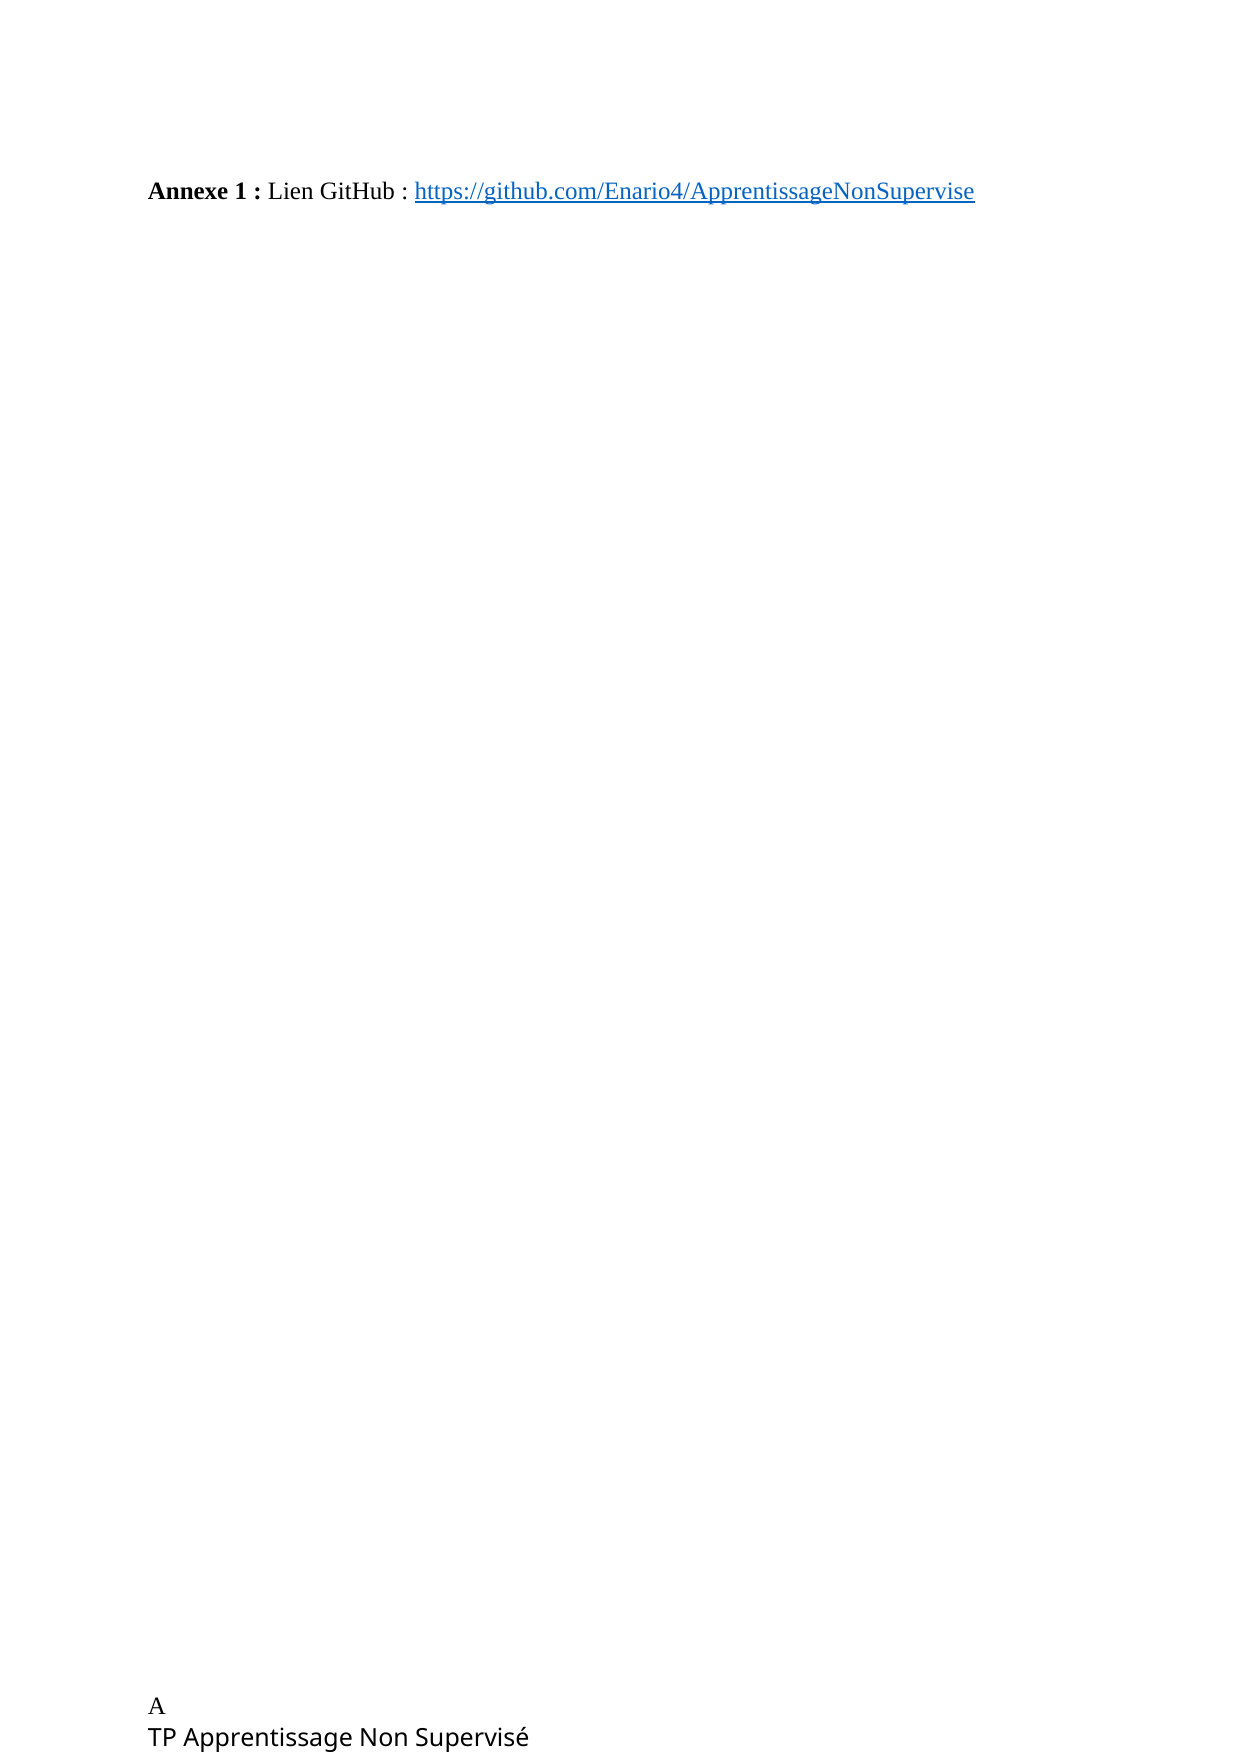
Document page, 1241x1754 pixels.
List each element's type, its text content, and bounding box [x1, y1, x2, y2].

text Annexe 1 : Lien GitHub : https://github.com/Enario4/ApprentissageNonSupervise [148, 176, 1093, 205]
